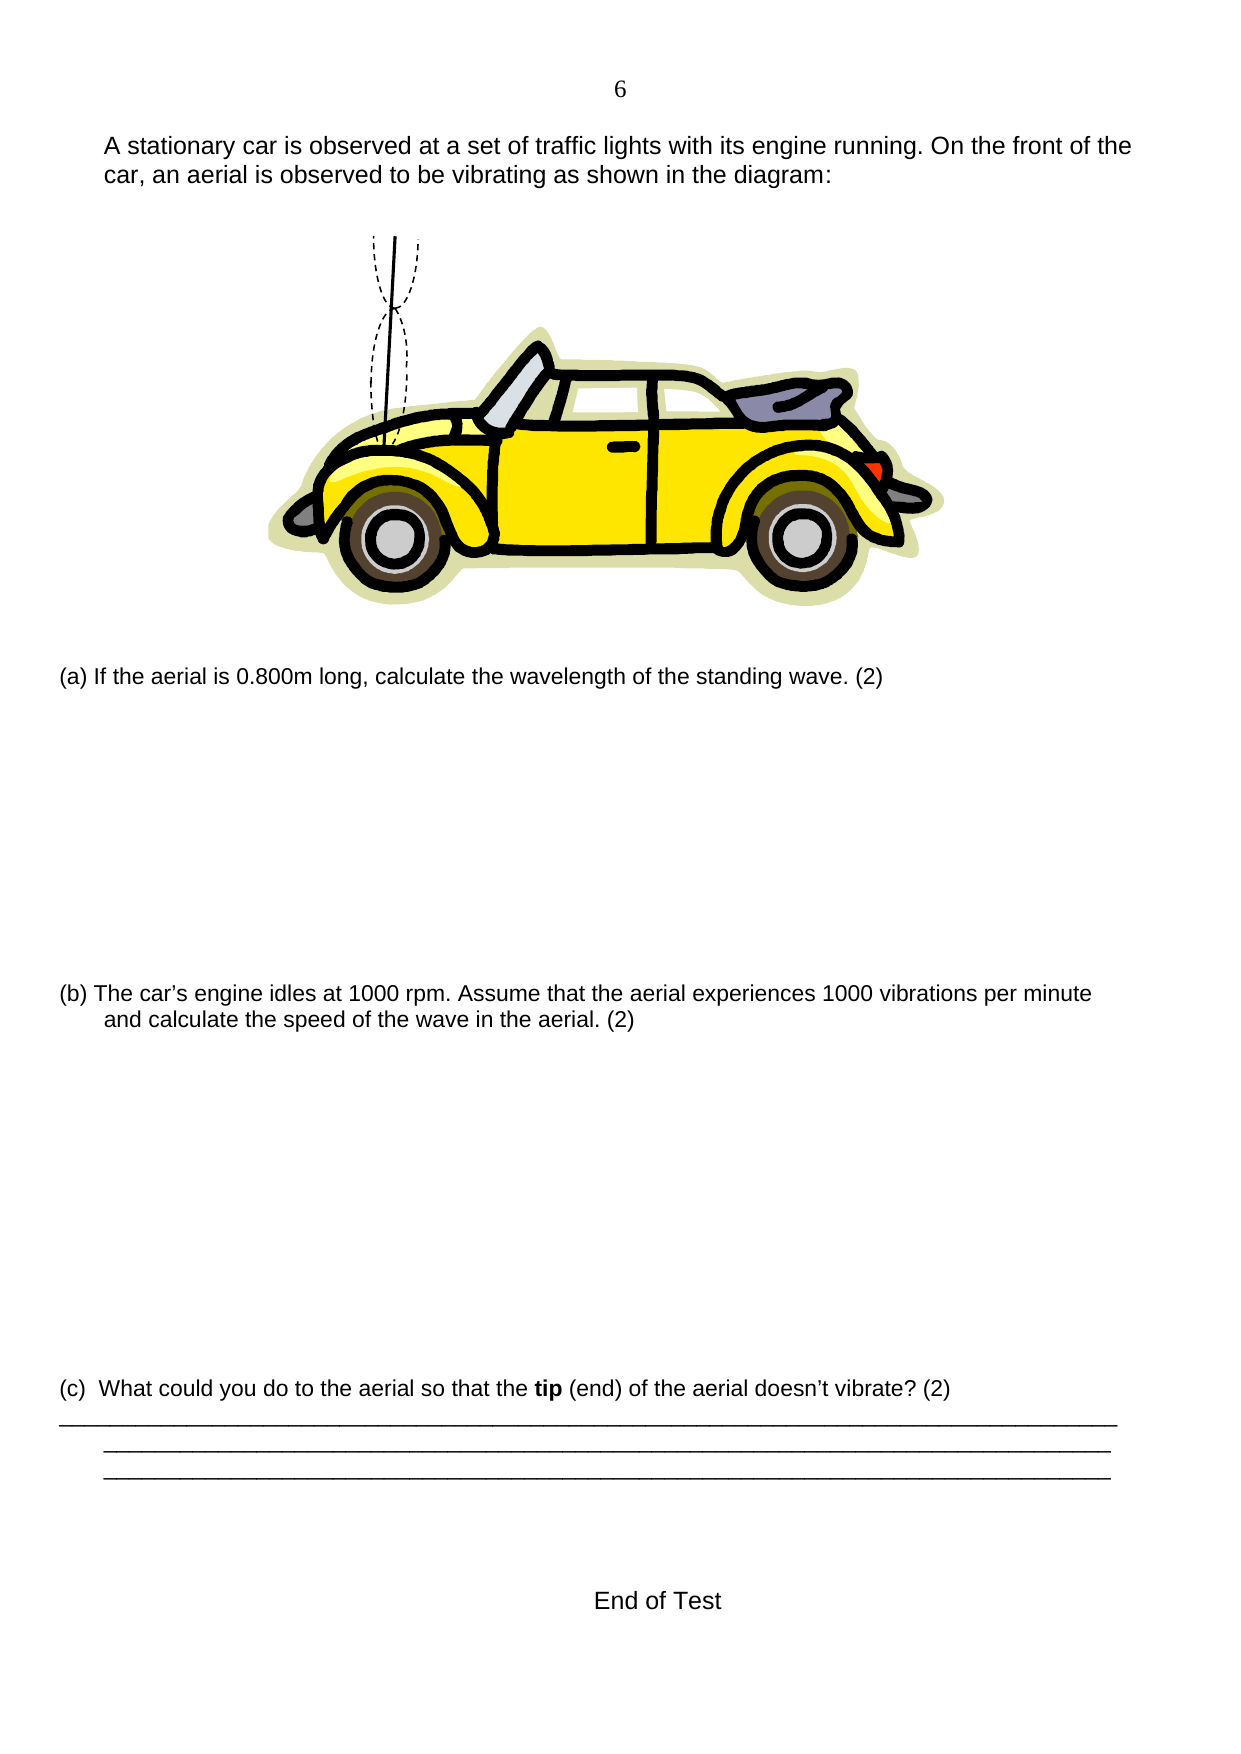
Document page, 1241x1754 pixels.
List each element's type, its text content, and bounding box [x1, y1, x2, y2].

list End of Test [134, 1586, 1181, 1614]
text (c) What could you do to the aerial so that the tip (end) of the aerial doesn’t vibrate? (2) [59, 1375, 1122, 1401]
text (a) If the aerial is 0.800m long, calculate the wavelength of the standing wave. (2) [59, 663, 1122, 689]
text A stationary car is observed at a set of traffic lights with its engine running. On the front of the car, an aerial is observed to be vibrating as shown in the diagram: [59, 131, 1181, 189]
text (b) The car’s engine idles at 1000 rpm. Assume that the aerial experiences 1000 vibrations per minute and calculate the speed of the wave in the aerial. (2) [59, 979, 1122, 1032]
text _________________________________________________________________________________________________________________________________________________________________________________________________________________________________________________ [59, 1401, 1122, 1480]
